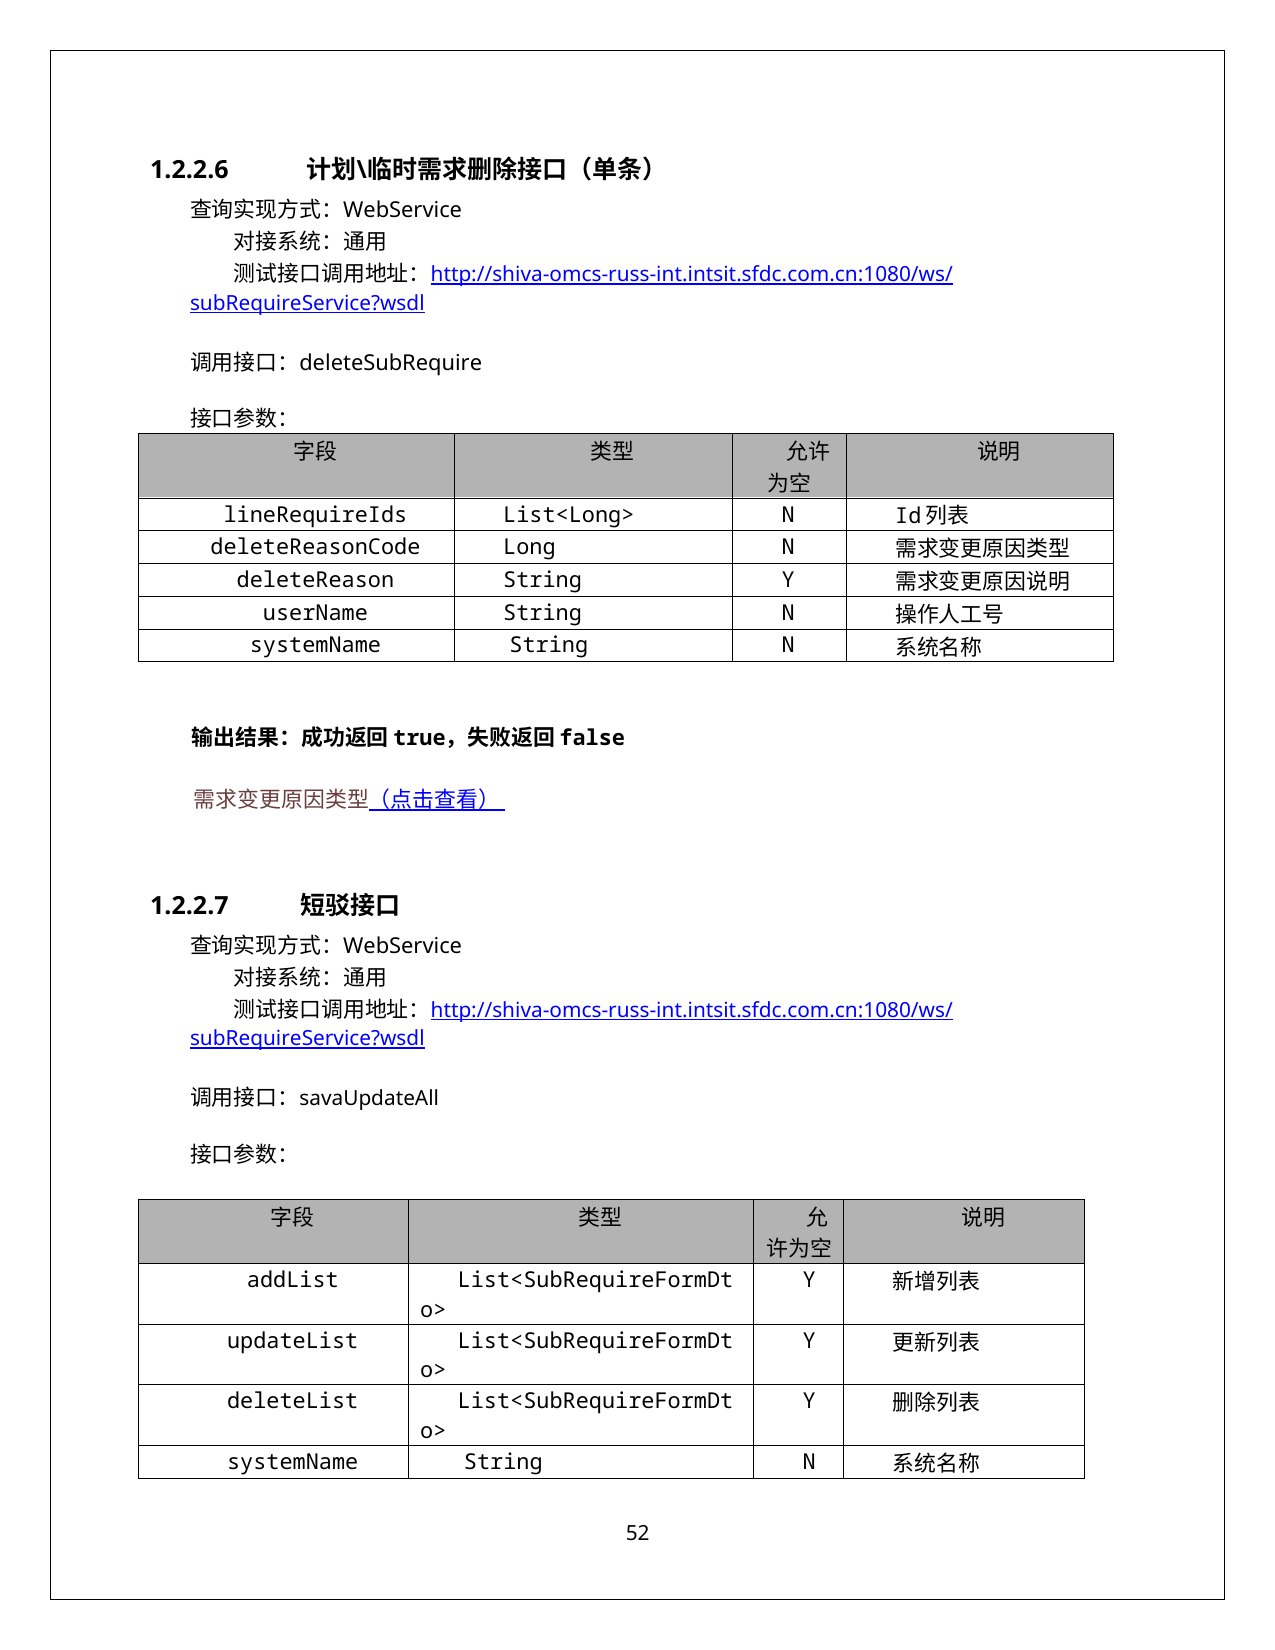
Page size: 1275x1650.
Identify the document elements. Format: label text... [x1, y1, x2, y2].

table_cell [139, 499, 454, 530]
text 接口参数： [190, 401, 1125, 433]
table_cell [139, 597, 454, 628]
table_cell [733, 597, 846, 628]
text 调用接口：savaUpdateAll [190, 1080, 1125, 1112]
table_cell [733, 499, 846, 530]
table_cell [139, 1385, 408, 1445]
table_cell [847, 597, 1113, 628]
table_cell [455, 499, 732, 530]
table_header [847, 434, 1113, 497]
list 测试接口调用地址：http://shiva-omcs-russ-int.intsit.sfdc.com.cn:1080/ws/subRequireService?wsdl [190, 992, 1125, 1052]
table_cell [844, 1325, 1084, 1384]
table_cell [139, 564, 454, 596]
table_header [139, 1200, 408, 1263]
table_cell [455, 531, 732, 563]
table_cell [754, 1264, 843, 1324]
subtitle 短驳接口 [150, 886, 1125, 922]
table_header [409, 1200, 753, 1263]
text 查询实现方式：WebService [190, 192, 1125, 224]
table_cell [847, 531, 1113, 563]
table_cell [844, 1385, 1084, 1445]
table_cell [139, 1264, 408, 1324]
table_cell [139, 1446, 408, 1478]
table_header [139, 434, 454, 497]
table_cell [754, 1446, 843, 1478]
text 查询实现方式：WebService [190, 928, 1125, 960]
list 对接系统：通用 [190, 224, 1125, 256]
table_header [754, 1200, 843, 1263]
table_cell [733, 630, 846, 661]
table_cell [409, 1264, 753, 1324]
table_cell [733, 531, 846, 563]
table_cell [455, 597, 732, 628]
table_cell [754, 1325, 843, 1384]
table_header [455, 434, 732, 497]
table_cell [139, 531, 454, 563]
text 调用接口：deleteSubRequire [190, 344, 1125, 376]
text 输出结果：成功返回true，失败返回false [192, 720, 1125, 752]
list 对接系统：通用 [190, 960, 1125, 992]
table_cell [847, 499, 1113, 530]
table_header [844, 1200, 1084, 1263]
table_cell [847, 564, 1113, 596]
list 需求变更原因类型（点击查看） [150, 782, 1125, 814]
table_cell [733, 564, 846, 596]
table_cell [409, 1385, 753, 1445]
subtitle 计划\临时需求删除接口（单条） [150, 150, 1125, 186]
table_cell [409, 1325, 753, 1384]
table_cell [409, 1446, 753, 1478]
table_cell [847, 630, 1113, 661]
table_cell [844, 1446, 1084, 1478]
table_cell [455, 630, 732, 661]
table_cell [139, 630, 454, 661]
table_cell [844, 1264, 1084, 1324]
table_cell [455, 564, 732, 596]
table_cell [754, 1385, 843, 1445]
list 测试接口调用地址：http://shiva-omcs-russ-int.intsit.sfdc.com.cn:1080/ws/subRequireService?wsdl [190, 256, 1125, 316]
text 接口参数： [190, 1137, 1125, 1169]
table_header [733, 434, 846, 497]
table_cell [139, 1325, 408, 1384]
